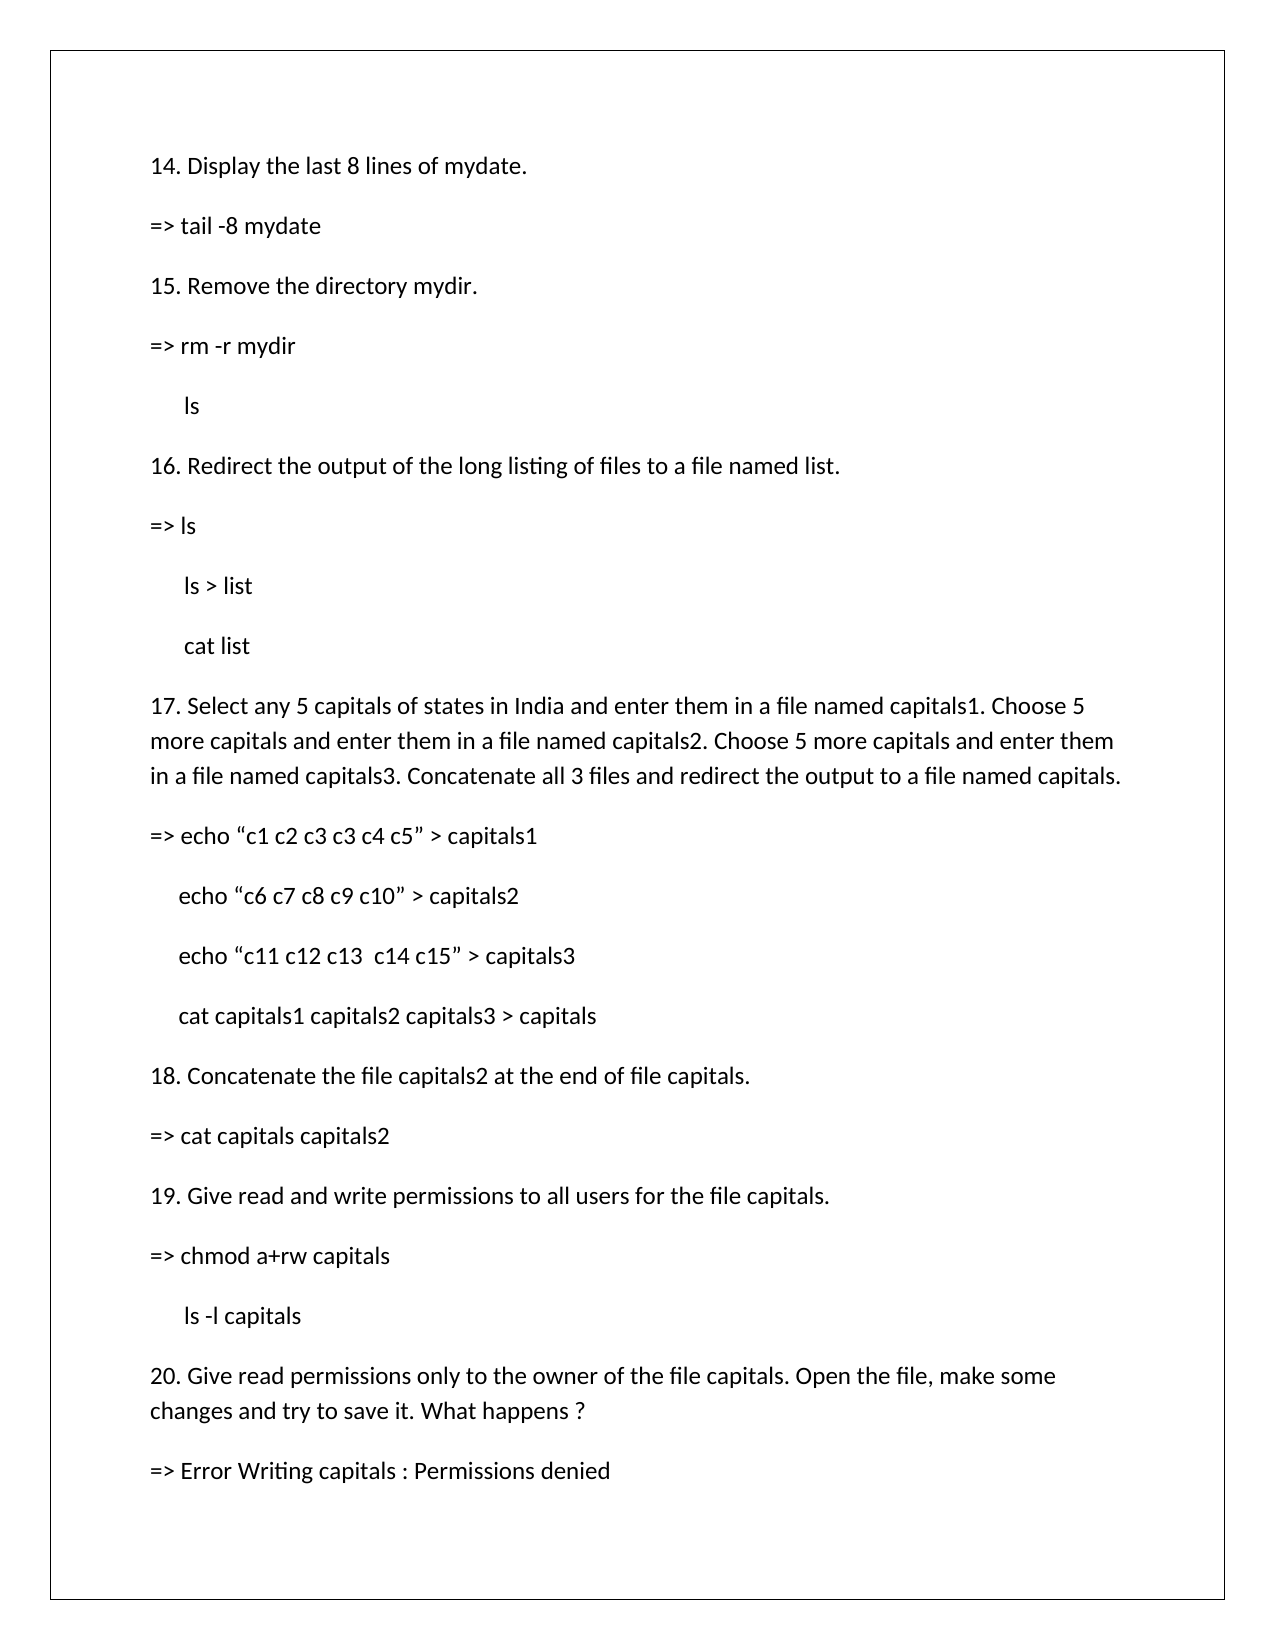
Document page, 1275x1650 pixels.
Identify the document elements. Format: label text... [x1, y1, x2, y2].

text 15. Remove the directory mydir. [150, 270, 1125, 301]
text echo “c6 c7 c8 c9 c10” > capitals2 [150, 880, 1125, 911]
text 14. Display the last 8 lines of mydate. [150, 150, 1125, 181]
text => echo “c1 c2 c3 c3 c4 c5” > capitals1 [150, 820, 1125, 851]
text => cat capitals capitals2 [150, 1120, 1125, 1151]
text cat list [150, 630, 1125, 661]
text => tail -8 mydate [150, 210, 1125, 241]
text 20. Give read permissions only to the owner of the file capitals. Open the file, make some changes and try to save it. What happens ? [150, 1360, 1125, 1426]
text 17. Select any 5 capitals of states in India and enter them in a file named capitals1. Choose 5 more capitals and enter them in a file named capitals2. Choose 5 more capitals and enter them in a file named capitals3. Concatenate all 3 files and redirect the output to a file named capitals. [150, 690, 1125, 791]
text => ls [150, 510, 1125, 541]
text 16. Redirect the output of the long listing of files to a file named list. [150, 450, 1125, 481]
text 18. Concatenate the file capitals2 at the end of file capitals. [150, 1060, 1125, 1091]
text 19. Give read and write permissions to all users for the file capitals. [150, 1180, 1125, 1211]
text => Error Writing capitals : Permissions denied [150, 1455, 1125, 1486]
text cat capitals1 capitals2 capitals3 > capitals [150, 1000, 1125, 1031]
text => rm -r mydir [150, 330, 1125, 361]
text ls -l capitals [150, 1300, 1125, 1331]
text echo “c11 c12 c13 c14 c15” > capitals3 [150, 940, 1125, 971]
text ls [150, 390, 1125, 421]
text => chmod a+rw capitals [150, 1240, 1125, 1271]
text ls > list [150, 570, 1125, 601]
